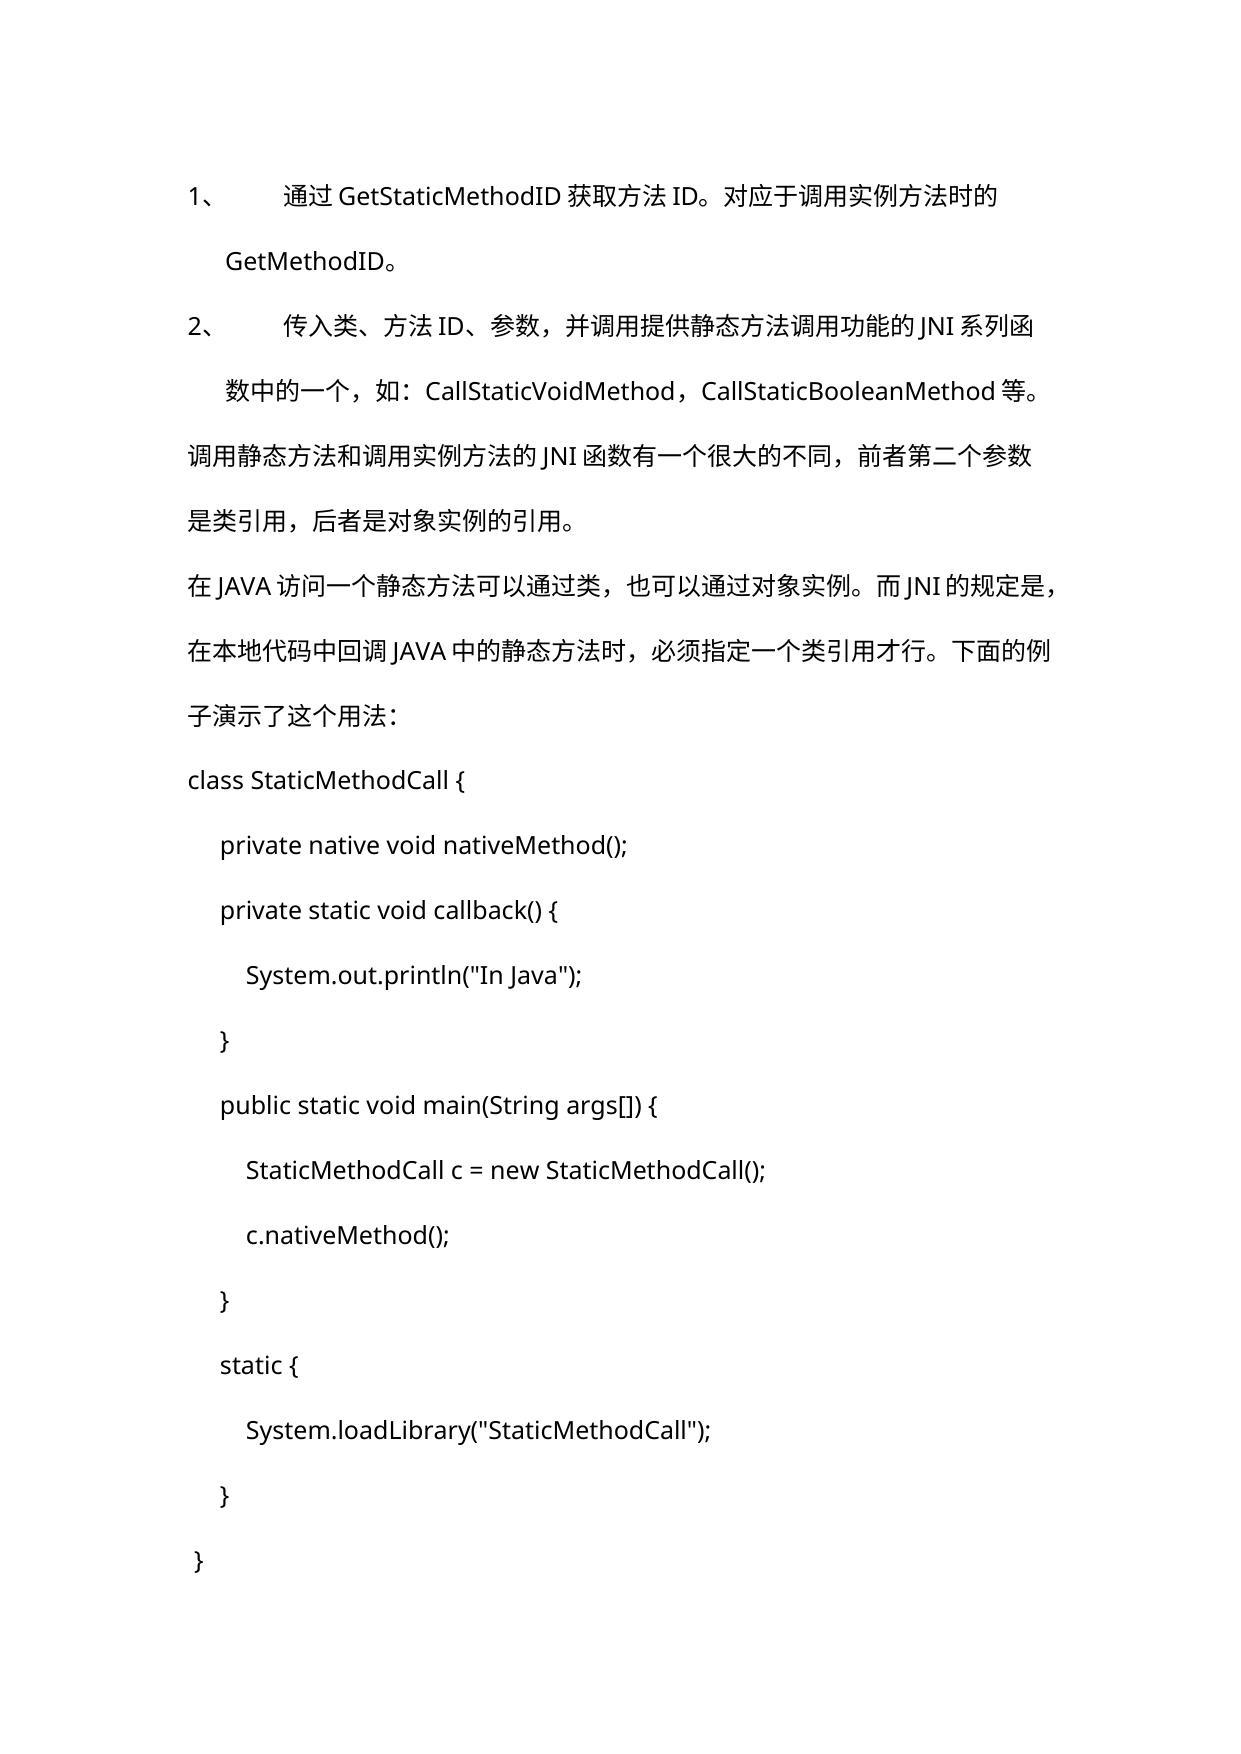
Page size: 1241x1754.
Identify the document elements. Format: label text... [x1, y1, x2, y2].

text public static void main(String args[]) { [187, 1072, 1053, 1137]
text private static void callback() { [187, 877, 1053, 942]
list 传入类、方法ID、参数，并调用提供静态方法调用功能的JNI系列函数中的一个，如：CallStaticVoidMethod，CallStaticBooleanMethod等。 [187, 292, 1053, 422]
text c.nativeMethod(); [187, 1202, 1053, 1267]
text } [187, 1527, 1053, 1592]
text 调用静态方法和调用实例方法的JNI函数有一个很大的不同，前者第二个参数是类引用，后者是对象实例的引用。 [187, 422, 1053, 552]
text private native void nativeMethod(); [187, 812, 1053, 877]
text StaticMethodCall c = new StaticMethodCall(); [187, 1137, 1053, 1202]
text } [187, 1462, 1053, 1527]
text } [187, 1007, 1053, 1072]
text static { [187, 1332, 1053, 1397]
text System.out.println("In Java"); [187, 942, 1053, 1007]
text } [187, 1267, 1053, 1332]
list 通过GetStaticMethodID获取方法ID。对应于调用实例方法时的GetMethodID。 [187, 162, 1053, 292]
text 在JAVA访问一个静态方法可以通过类，也可以通过对象实例。而JNI的规定是，在本地代码中回调JAVA中的静态方法时，必须指定一个类引用才行。下面的例子演示了这个用法： [187, 552, 1053, 747]
text System.loadLibrary("StaticMethodCall"); [187, 1397, 1053, 1462]
text class StaticMethodCall { [187, 747, 1053, 812]
